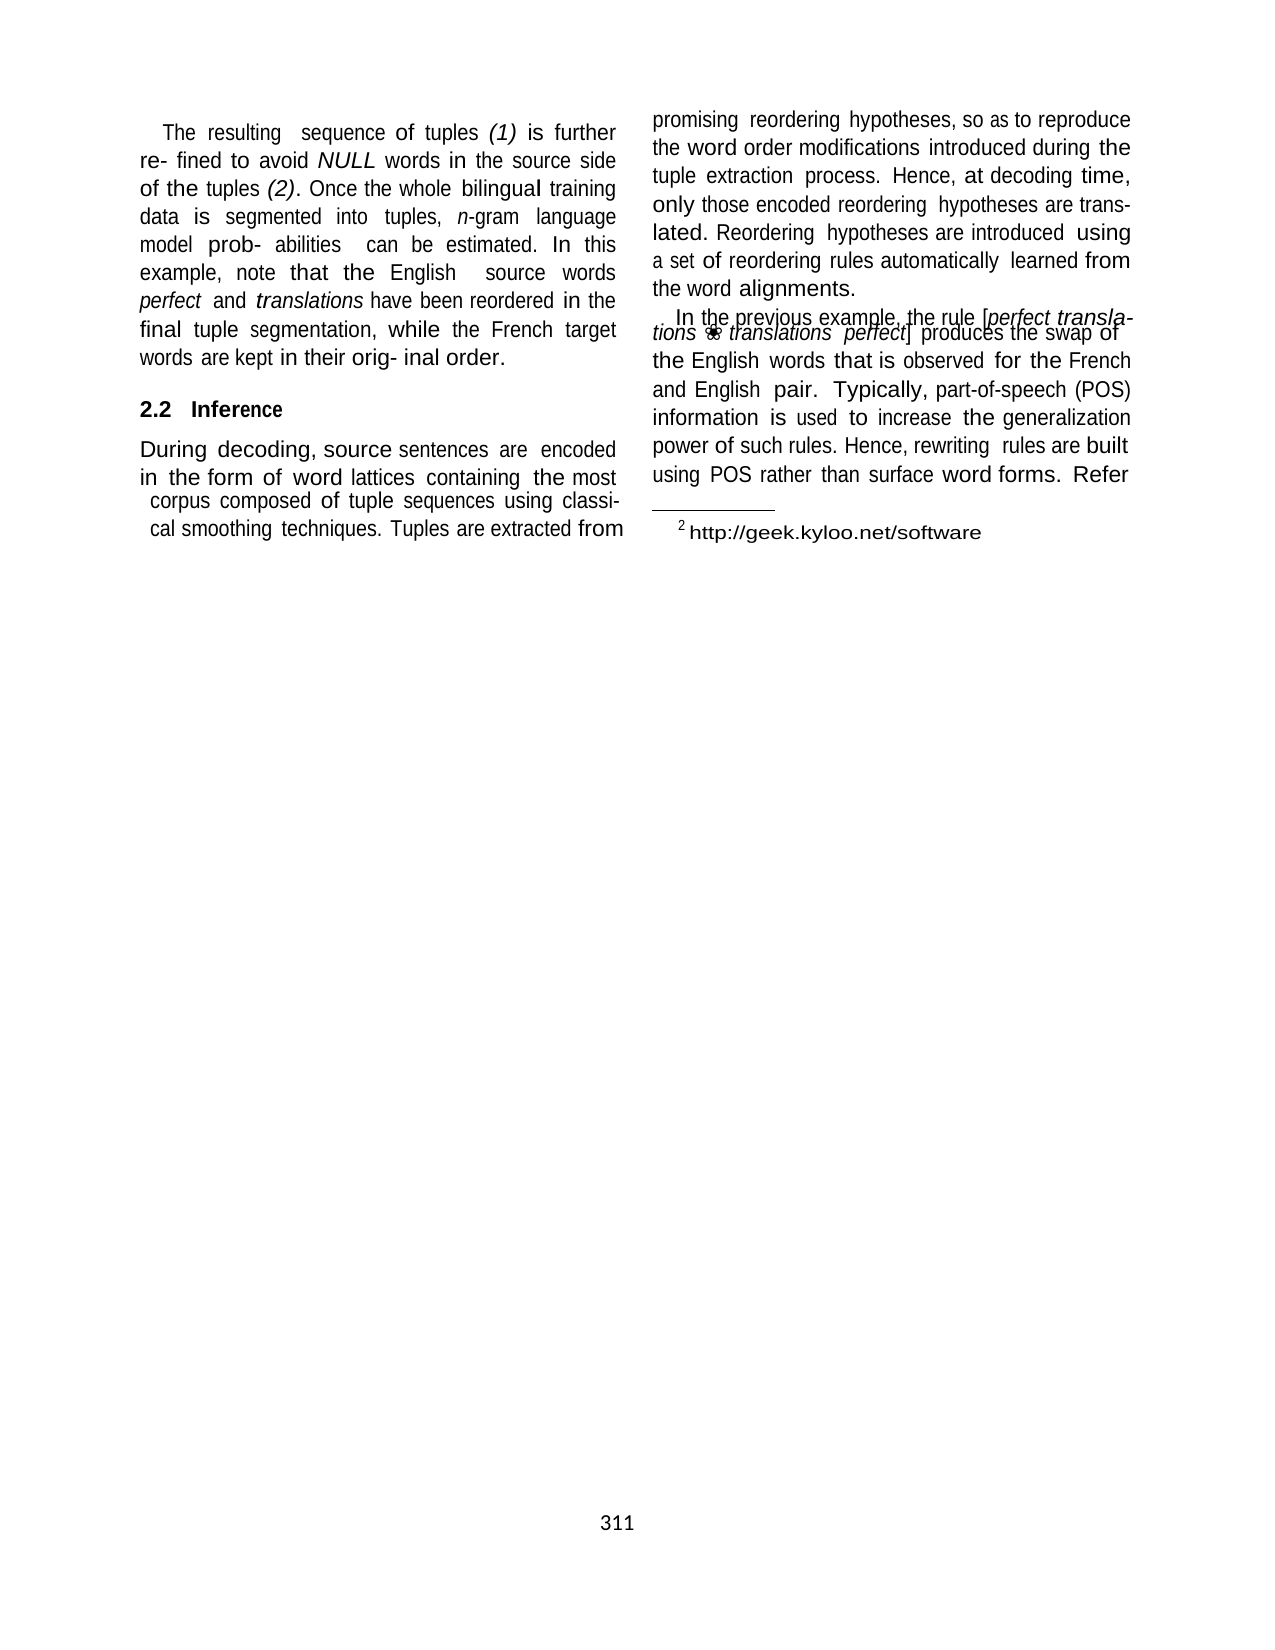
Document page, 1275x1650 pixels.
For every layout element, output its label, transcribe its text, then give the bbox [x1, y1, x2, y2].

text 2.2 Inference [139, 396, 286, 423]
text cal smoothing techniques. Tuples are extracted from [150, 515, 630, 541]
text During decoding, source sentences are encoded in the form of word lattices containing the most promising reordering hypotheses, so as to reproduce the word order modifications introduced during the tuple extraction process. Hence, at decoding time, only those encoded reordering hypotheses are trans- lated. Reordering hypotheses are introduced using a set of reordering rules automatically learned from the word alignments. [652, 106, 1131, 301]
text the English words that is observed for the French and English pair. Typically, part-of-speech (POS) information is used to increase the generalization power of such rules. Hence, rewriting rules are built [652, 347, 1131, 458]
text In the previous example, the rule [perfect transla- tions ❀ translations perfect] produces the swap of [652, 314, 1134, 347]
text using POS rather than surface word forms. Refer [652, 460, 1131, 483]
text 2 http://geek.kyloo.net/software [678, 517, 1139, 543]
text The resulting sequence of tuples (1) is further re- fined to avoid NULL words in the source side of the tuples (2). Once the whole bilingual training data is segmented into tuples, n-gram language model prob- abilities can be estimated. In this example, note that the English source words perfect and translations have been reordered in the final tuple segmentation, while the French target words are kept in their orig- inal order. [139, 119, 616, 370]
text corpus composed of tuple sequences using classi- [150, 491, 1139, 513]
text During decoding, source sentences are encoded in the form of word lattices containing the most promising reordering hypotheses, so as to reproduce the word order modifications introduced during the tuple extraction process. Hence, at decoding time, only those encoded reordering hypotheses are trans- lated. Reordering hypotheses are introduced using a set of reordering rules automatically learned from the word alignments. [139, 436, 616, 491]
